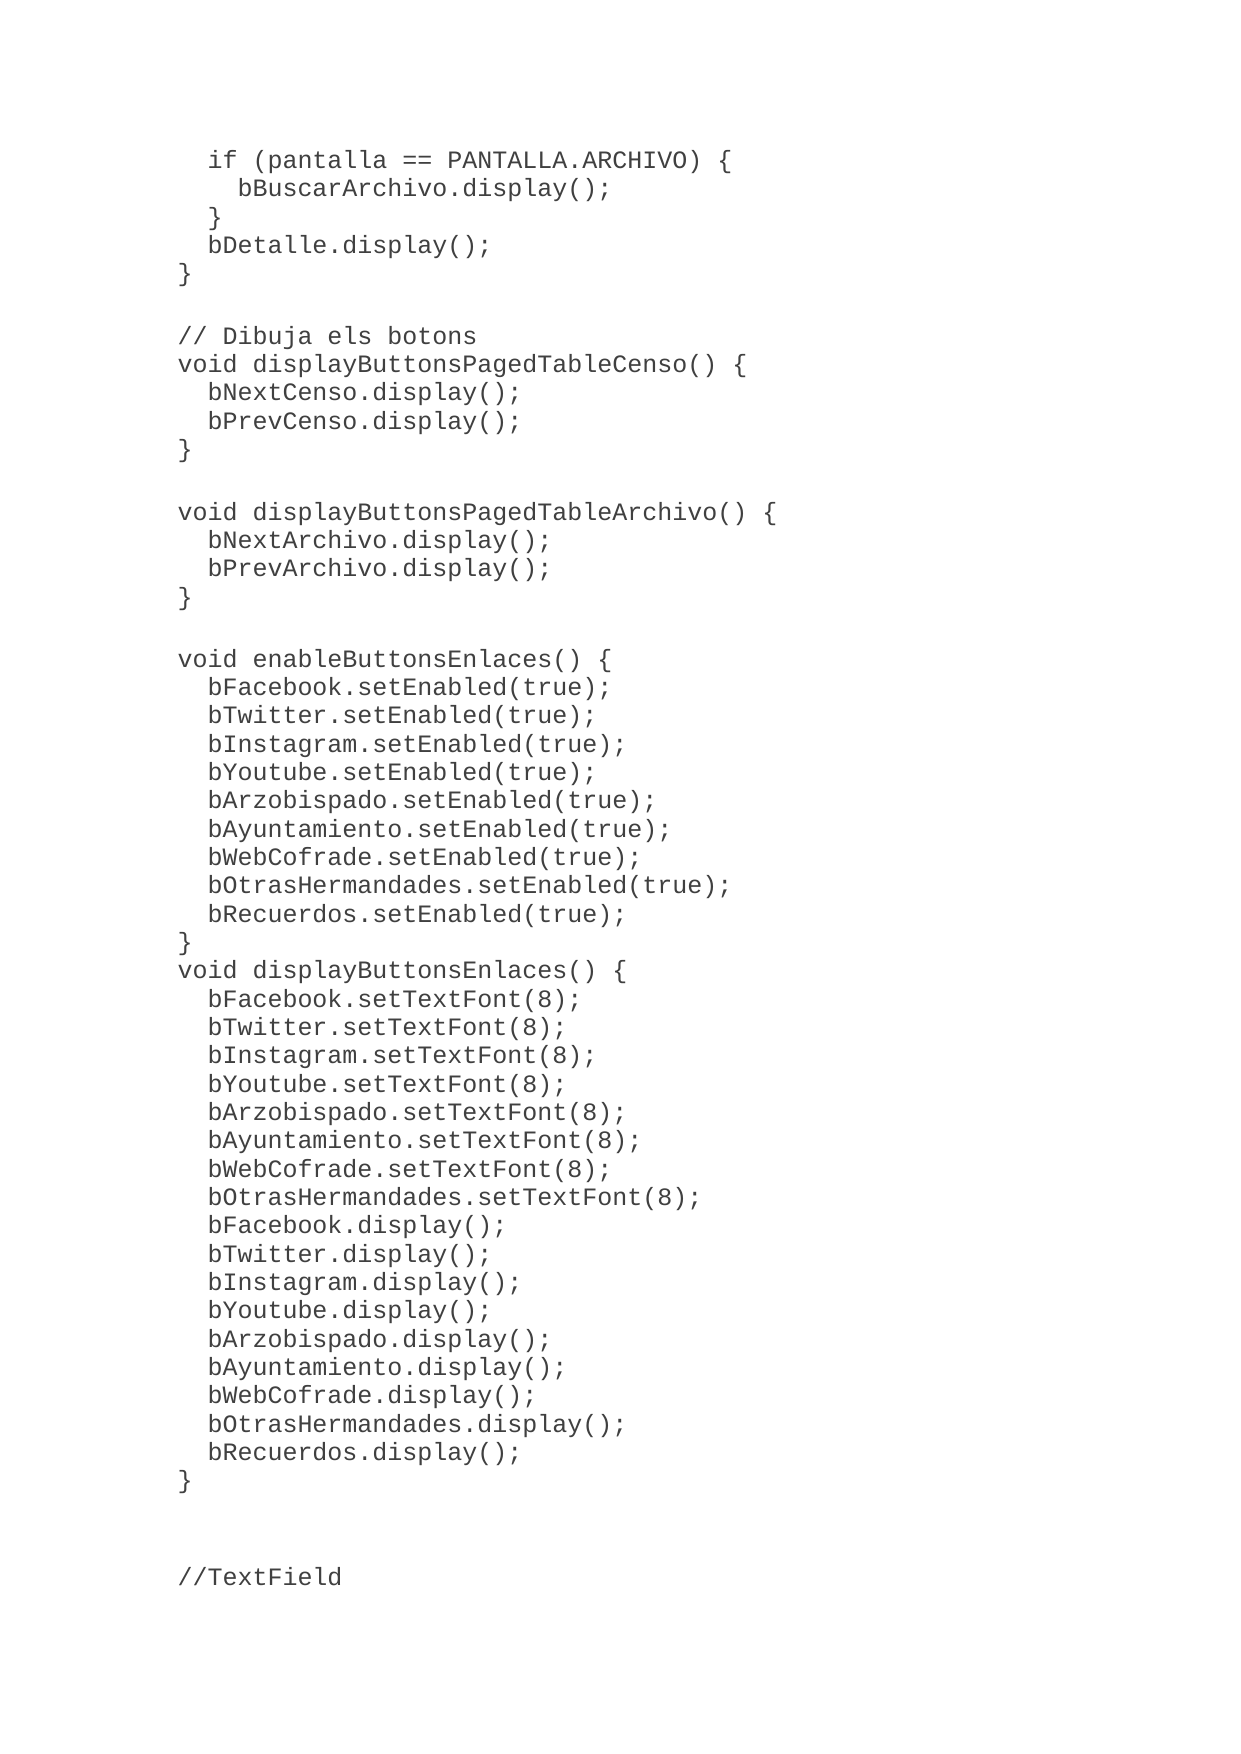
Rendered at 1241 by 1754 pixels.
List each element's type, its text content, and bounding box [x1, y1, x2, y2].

text void displayButtonsPagedTableCenso() { [177, 352, 1063, 380]
text bInstagram.display(); [177, 1270, 1063, 1298]
text bArzobispado.display(); [177, 1326, 1063, 1355]
text bWebCofrade.display(); [177, 1383, 1063, 1411]
text bInstagram.setEnabled(true); [177, 731, 1063, 760]
text void displayButtonsEnlaces() { [177, 958, 1063, 986]
text bInstagram.setTextFont(8); [177, 1043, 1063, 1071]
text //TextField [177, 1564, 1063, 1593]
text bAyuntamiento.display(); [177, 1355, 1063, 1383]
text if (pantalla == PANTALLA.ARCHIVO) { [177, 148, 1063, 176]
text bAyuntamiento.setEnabled(true); [177, 816, 1063, 845]
text bFacebook.setTextFont(8); [177, 986, 1063, 1015]
text } [177, 584, 1063, 612]
text } [177, 437, 1063, 465]
text bTwitter.setEnabled(true); [177, 703, 1063, 731]
text bYoutube.setEnabled(true); [177, 760, 1063, 788]
text bArzobispado.setEnabled(true); [177, 788, 1063, 816]
text } [177, 204, 1063, 233]
text bTwitter.display(); [177, 1241, 1063, 1270]
text bOtrasHermandades.setTextFont(8); [177, 1185, 1063, 1213]
text } [177, 1468, 1063, 1496]
text bYoutube.display(); [177, 1298, 1063, 1326]
text void enableButtonsEnlaces() { [177, 646, 1063, 675]
text bPrevCenso.display(); [177, 408, 1063, 437]
text // Dibuja els botons [177, 323, 1063, 352]
text bOtrasHermandades.setEnabled(true); [177, 873, 1063, 901]
text void displayButtonsPagedTableArchivo() { [177, 499, 1063, 527]
text bBuscarArchivo.display(); [177, 176, 1063, 204]
text } [177, 930, 1063, 958]
text bRecuerdos.display(); [177, 1440, 1063, 1468]
text bPrevArchivo.display(); [177, 556, 1063, 584]
text bOtrasHermandades.display(); [177, 1411, 1063, 1440]
text bTwitter.setTextFont(8); [177, 1015, 1063, 1043]
text bFacebook.display(); [177, 1213, 1063, 1241]
text bAyuntamiento.setTextFont(8); [177, 1128, 1063, 1156]
text bFacebook.setEnabled(true); [177, 675, 1063, 703]
text bDetalle.display(); [177, 233, 1063, 261]
text bYoutube.setTextFont(8); [177, 1071, 1063, 1100]
text bArzobispado.setTextFont(8); [177, 1100, 1063, 1128]
text bNextCenso.display(); [177, 380, 1063, 408]
text bWebCofrade.setTextFont(8); [177, 1156, 1063, 1185]
text bWebCofrade.setEnabled(true); [177, 845, 1063, 873]
text } [177, 261, 1063, 289]
text bRecuerdos.setEnabled(true); [177, 901, 1063, 930]
text bNextArchivo.display(); [177, 527, 1063, 556]
